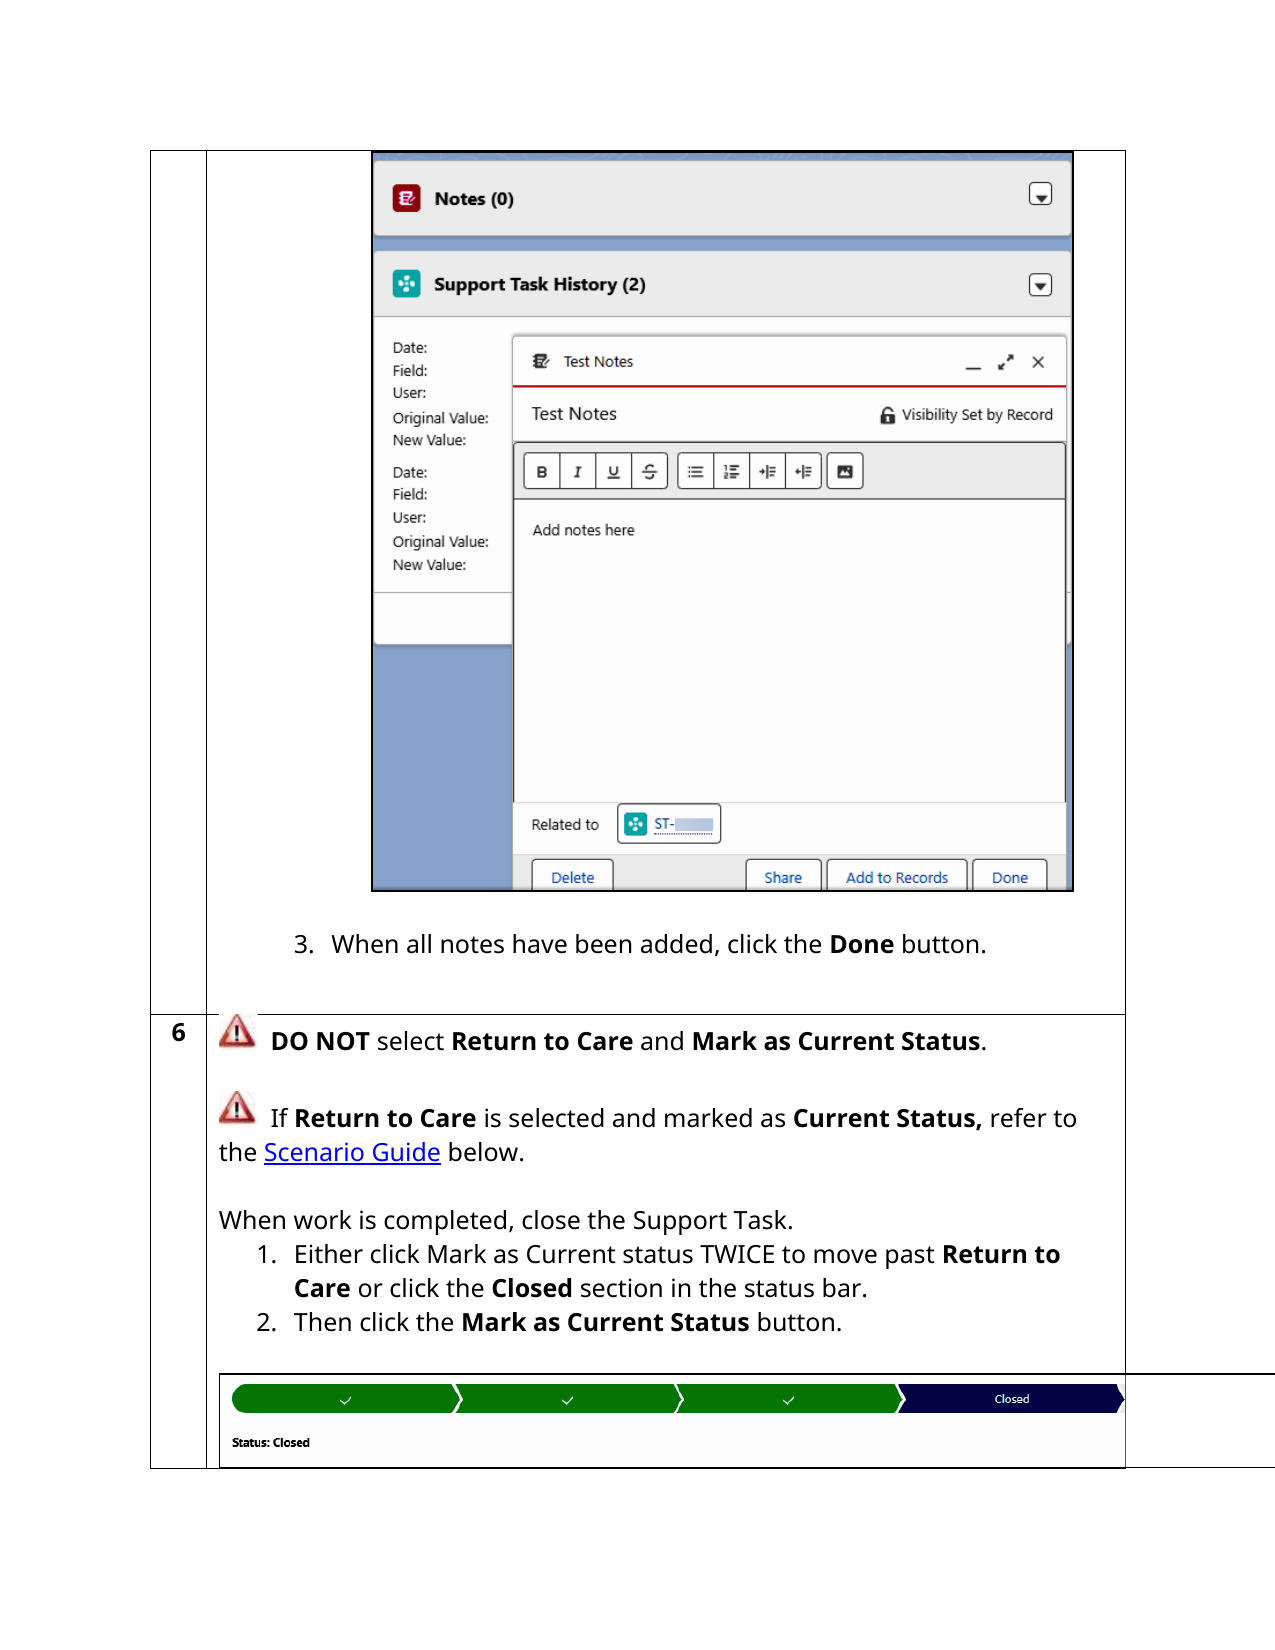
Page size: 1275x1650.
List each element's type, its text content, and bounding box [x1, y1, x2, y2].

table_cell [207, 1015, 1125, 1468]
table_cell 6 [151, 1015, 206, 1468]
picture [373, 153, 1072, 890]
picture [218, 1014, 258, 1051]
picture [220, 1375, 1126, 1467]
table_cell 5 [151, 151, 206, 1013]
picture [218, 1091, 258, 1127]
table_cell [207, 151, 1125, 1013]
